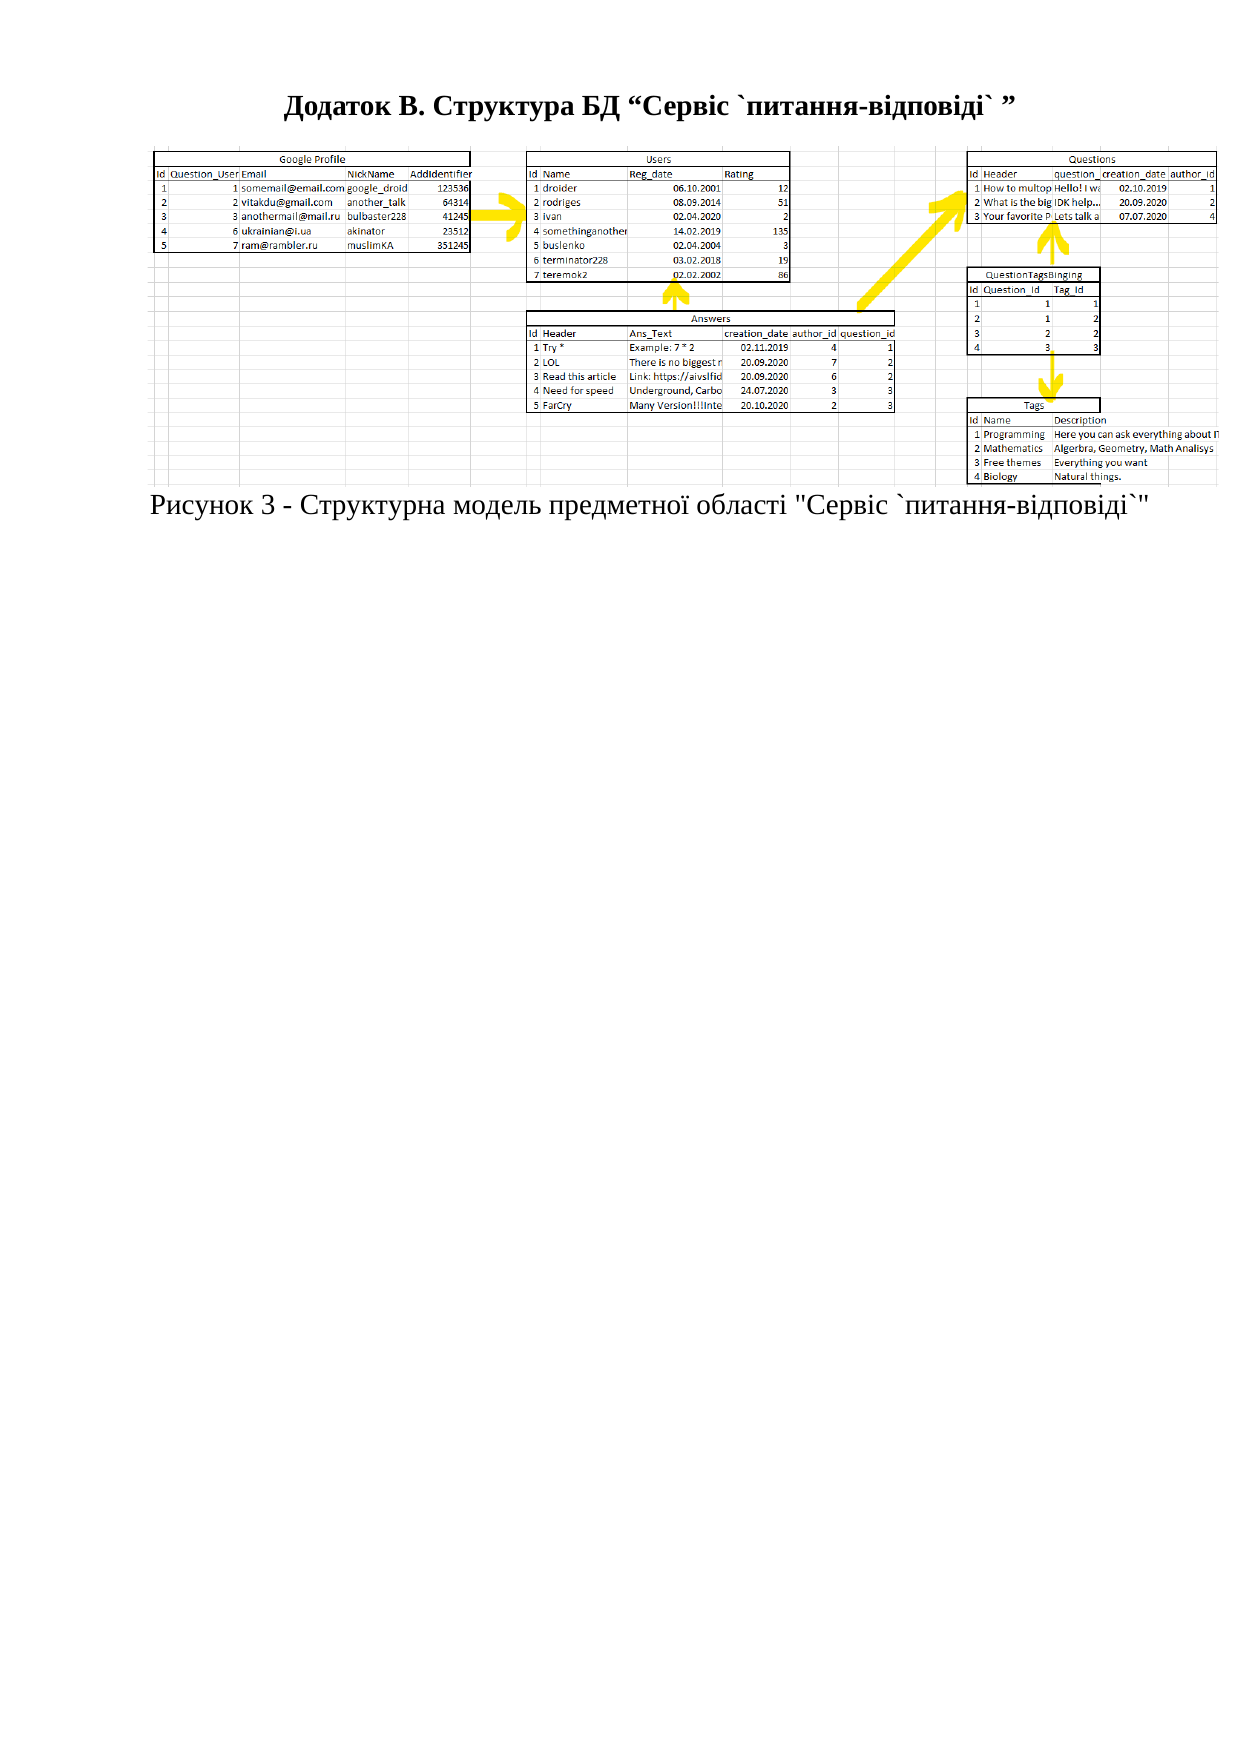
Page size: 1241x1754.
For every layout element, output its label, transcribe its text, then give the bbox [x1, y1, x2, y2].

text Додаток В. Структура БД “Сервіс `питання-відповіді` ” [148, 88, 1152, 122]
text Рисунок 3 - Структурна модель предметної області "Сервіс `питання-відповіді`" [148, 487, 1152, 521]
picture [147, 146, 1219, 487]
